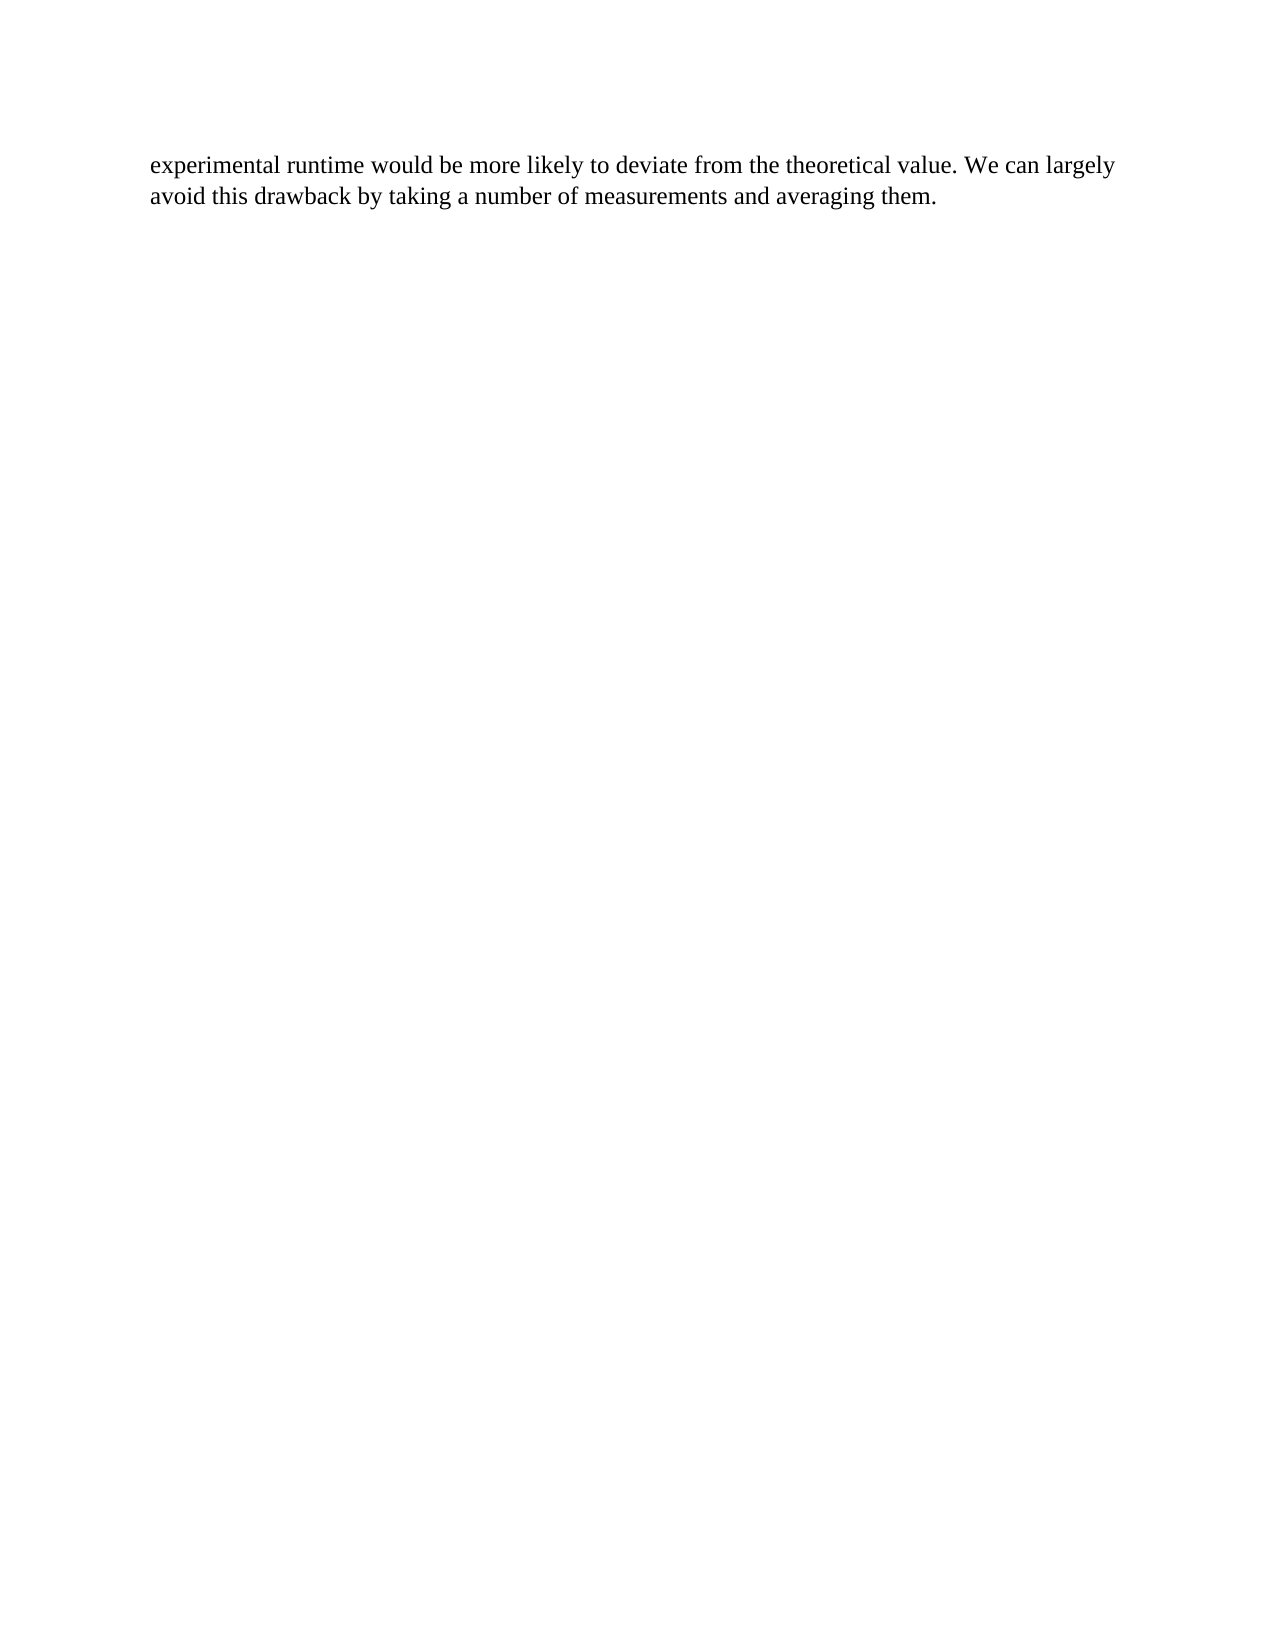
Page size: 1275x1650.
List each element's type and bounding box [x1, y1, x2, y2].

text [150, 150, 1125, 210]
